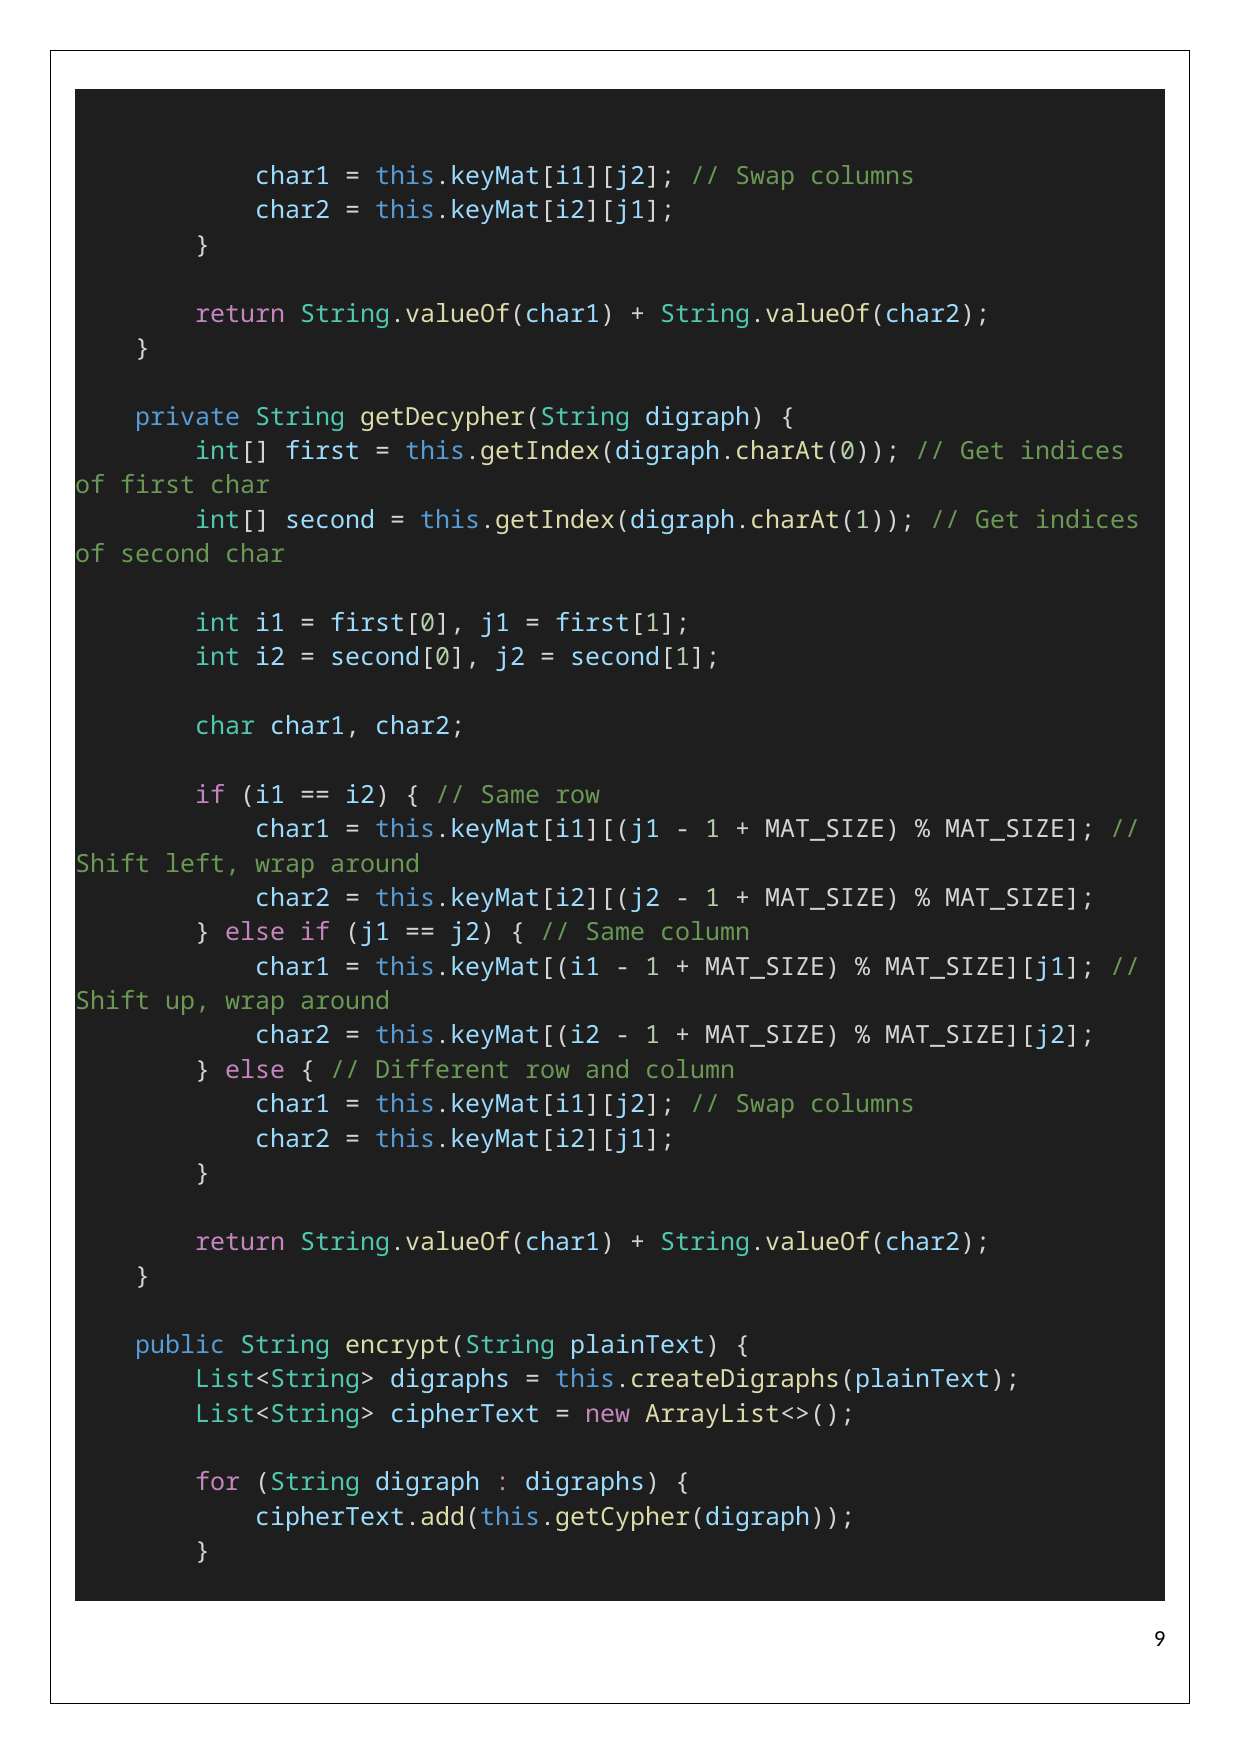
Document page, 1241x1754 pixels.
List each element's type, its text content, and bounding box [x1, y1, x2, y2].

text } else if (j1 == j2) { // Same column [75, 914, 1165, 948]
text } else { // Different row and column [75, 1051, 1165, 1086]
text int[] first = this.getIndex(digraph.charAt(0)); // Get indices of first char [75, 432, 1165, 501]
text int[] second = this.getIndex(digraph.charAt(1)); // Get indices of second char [75, 501, 1165, 570]
text return String.valueOf(char1) + String.valueOf(char2); [75, 1223, 1165, 1257]
text char1 = this.keyMat[i1][j2]; // Swap columns [75, 1086, 1165, 1120]
text } [75, 1154, 1165, 1189]
text List<String> digraphs = this.createDigraphs(plainText); [75, 1361, 1165, 1395]
text cipherText.add(this.getCypher(digraph)); [75, 1498, 1165, 1532]
text int i2 = second[0], j2 = second[1]; [75, 639, 1165, 673]
text } [75, 226, 1165, 261]
text } [75, 1532, 1165, 1567]
text private String getDecypher(String digraph) { [75, 398, 1165, 432]
text char char1, char2; [75, 707, 1165, 742]
text for (String digraph : digraphs) { [75, 1464, 1165, 1498]
text char1 = this.keyMat[(i1 - 1 + MAT_SIZE) % MAT_SIZE][j1]; // Shift up, wrap around [75, 948, 1165, 1017]
text } [75, 329, 1165, 364]
text char2 = this.keyMat[i2][(j2 - 1 + MAT_SIZE) % MAT_SIZE]; [75, 879, 1165, 914]
text public String encrypt(String plainText) { [75, 1326, 1165, 1361]
text char2 = this.keyMat[i2][j1]; [75, 1120, 1165, 1154]
text return String.valueOf(char1) + String.valueOf(char2); [75, 295, 1165, 329]
text char1 = this.keyMat[i1][(j1 - 1 + MAT_SIZE) % MAT_SIZE]; // Shift left, wrap around [75, 811, 1165, 879]
text int i1 = first[0], j1 = first[1]; [75, 604, 1165, 639]
text List<String> cipherText = new ArrayList<>(); [75, 1395, 1165, 1429]
text char2 = this.keyMat[(i2 - 1 + MAT_SIZE) % MAT_SIZE][j2]; [75, 1017, 1165, 1051]
text char2 = this.keyMat[i2][j1]; [75, 192, 1165, 226]
text if (i1 == i2) { // Same row [75, 776, 1165, 811]
text char1 = this.keyMat[i1][j2]; // Swap columns [75, 157, 1165, 192]
text } [75, 1257, 1165, 1292]
